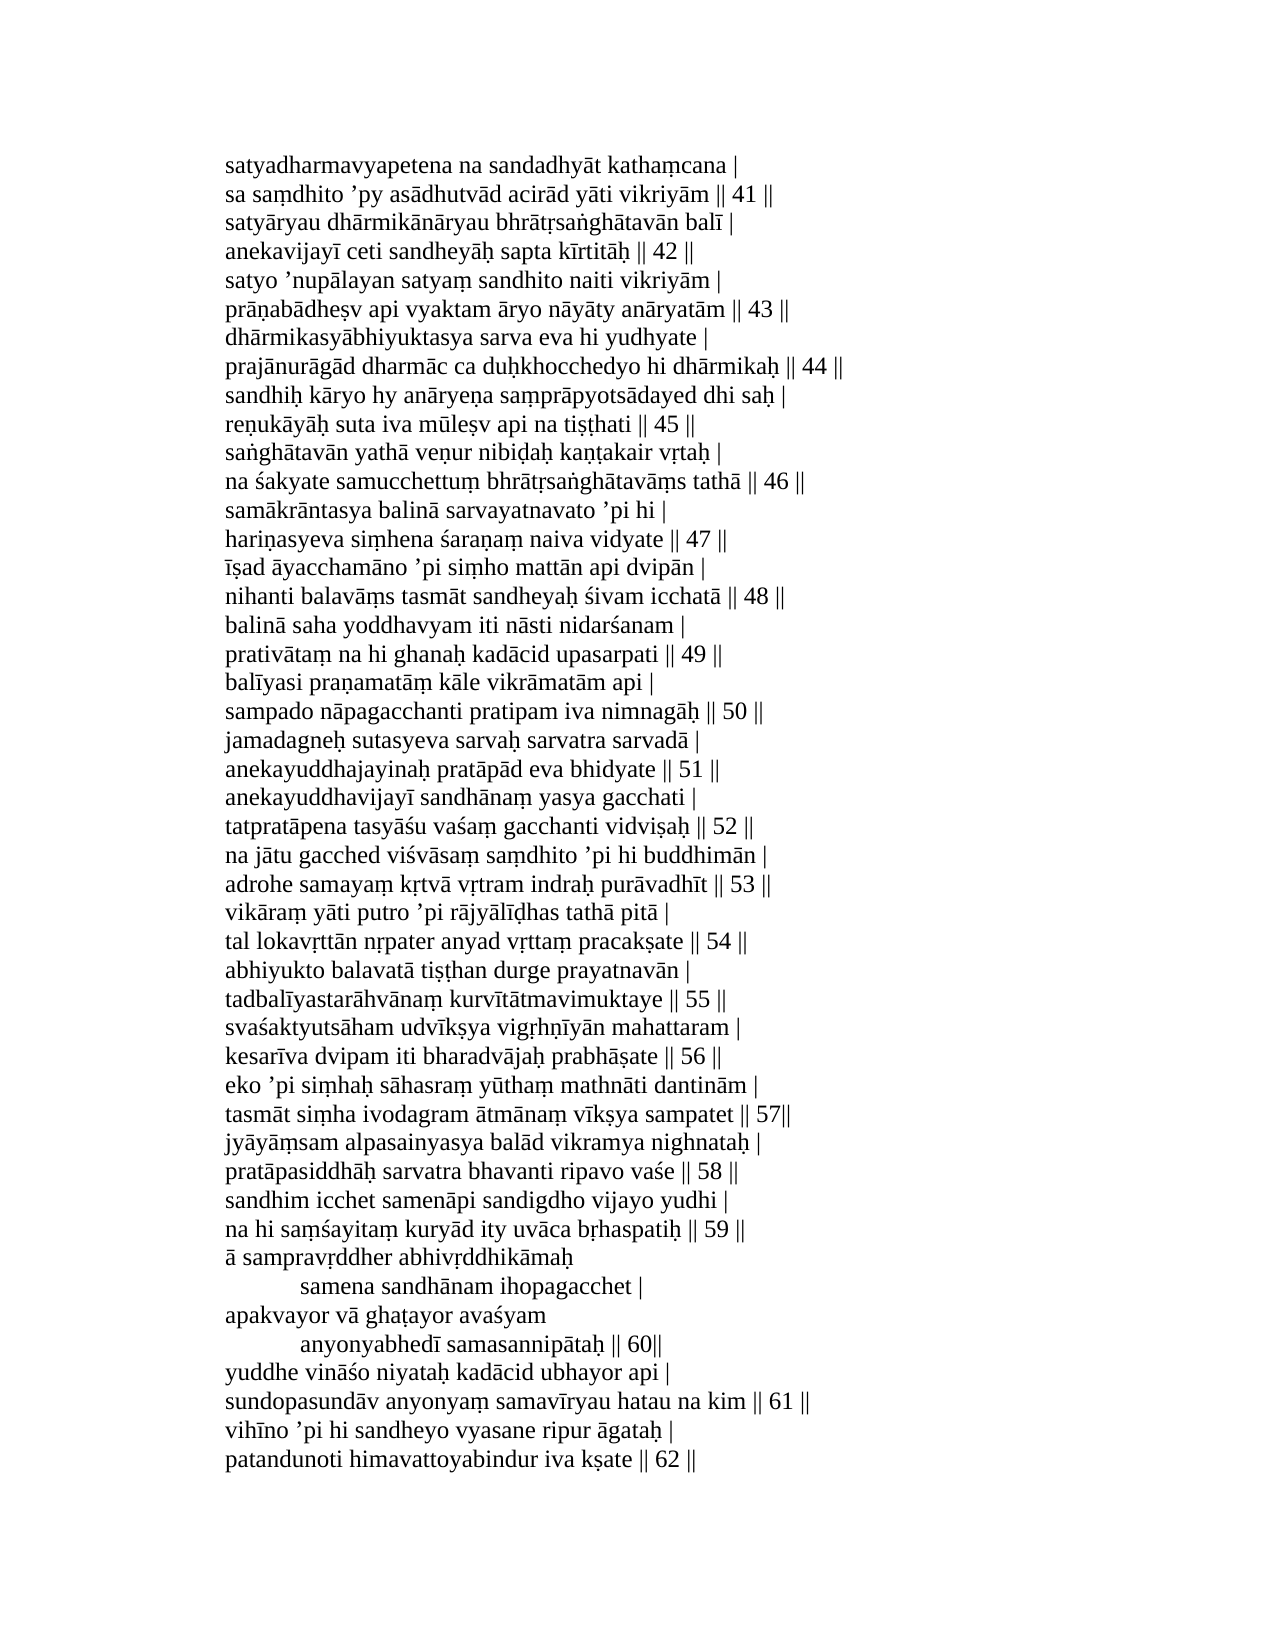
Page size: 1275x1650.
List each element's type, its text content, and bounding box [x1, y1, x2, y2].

text satyo ’nupālayan satyaṃ sandhito naiti vikriyām | [225, 265, 1125, 294]
text dhārmikasyābhiyuktasya sarva eva hi yudhyate | [225, 322, 1125, 351]
text satyāryau dhārmikānāryau bhrātṛsaṅghātavān balī | [225, 207, 1125, 236]
text īṣad āyacchamāno ’pi siṃho mattān api dvipān | [225, 552, 1125, 581]
text pratāpasiddhāḥ sarvatra bhavanti ripavo vaśe || 58 || [225, 1156, 1125, 1185]
text svaśaktyutsāham udvīkṣya vigṛhṇīyān mahattaram | [225, 1012, 1125, 1041]
text balinā saha yoddhavyam iti nāsti nidarśanam | [225, 610, 1125, 639]
text anyonyabhedī samasannipātaḥ || 60|| [225, 1329, 1125, 1357]
text na hi saṃśayitaṃ kuryād ity uvāca bṛhaspatiḥ || 59 || [225, 1214, 1125, 1242]
text sundopasundāv anyonyaṃ samavīryau hatau na kim || 61 || [225, 1386, 1125, 1415]
text tatpratāpena tasyāśu vaśaṃ gacchanti vidviṣaḥ || 52 || [225, 811, 1125, 840]
text eko ’pi siṃhaḥ sāhasraṃ yūthaṃ mathnāti dantinām | [225, 1070, 1125, 1099]
text sa saṃdhito ’py asādhutvād acirād yāti vikriyām || 41 || [225, 179, 1125, 207]
text na śakyate samucchettuṃ bhrātṛsaṅghātavāṃs tathā || 46 || [225, 466, 1125, 495]
text sampado nāpagacchanti pratipam iva nimnagāḥ || 50 || [225, 696, 1125, 725]
text tal lokavṛttān nṛpater anyad vṛttaṃ pracakṣate || 54 || [225, 926, 1125, 955]
text adrohe samayaṃ kṛtvā vṛtram indraḥ purāvadhīt || 53 || [225, 869, 1125, 897]
text na jātu gacched viśvāsaṃ saṃdhito ’pi hi buddhimān | [225, 840, 1125, 869]
text samena sandhānam ihopagacchet | [225, 1271, 1125, 1300]
text tasmāt siṃha ivodagram ātmānaṃ vīkṣya sampatet || 57|| [225, 1099, 1125, 1127]
text anekayuddhajayinaḥ pratāpād eva bhidyate || 51 || [225, 754, 1125, 782]
text prajānurāgād dharmāc ca duḥkhocchedyo hi dhārmikaḥ || 44 || [225, 351, 1125, 380]
text ā sampravṛddher abhivṛddhikāmaḥ [225, 1242, 1125, 1271]
text vihīno ’pi hi sandheyo vyasane ripur āgataḥ | [225, 1415, 1125, 1444]
text jyāyāṃsam alpasainyasya balād vikramya nighnataḥ | [225, 1127, 1125, 1156]
text kesarīva dvipam iti bharadvājaḥ prabhāṣate || 56 || [225, 1041, 1125, 1070]
text abhiyukto balavatā tiṣṭhan durge prayatnavān | [225, 955, 1125, 984]
text tadbalīyastarāhvānaṃ kurvītātmavimuktaye || 55 || [225, 984, 1125, 1012]
text vikāraṃ yāti putro ’pi rājyālīḍhas tathā pitā | [225, 897, 1125, 926]
text saṅghātavān yathā veṇur nibiḍaḥ kaṇṭakair vṛtaḥ | [225, 437, 1125, 466]
text yuddhe vināśo niyataḥ kadācid ubhayor api | [225, 1357, 1125, 1386]
text balīyasi praṇamatāṃ kāle vikrāmatām api | [225, 667, 1125, 696]
text anekayuddhavijayī sandhānaṃ yasya gacchati | [225, 782, 1125, 811]
text nihanti balavāṃs tasmāt sandheyaḥ śivam icchatā || 48 || [225, 581, 1125, 610]
text samākrāntasya balinā sarvayatnavato ’pi hi | [225, 495, 1125, 524]
text hariṇasyeva siṃhena śaraṇaṃ naiva vidyate || 47 || [225, 524, 1125, 552]
text patandunoti himavattoyabindur iva kṣate || 62 || [225, 1444, 1125, 1472]
text apakvayor vā ghaṭayor avaśyam [225, 1300, 1125, 1329]
text reṇukāyāḥ suta iva mūleṣv api na tiṣṭhati || 45 || [225, 409, 1125, 437]
text sandhiḥ kāryo hy anāryeṇa saṃprāpyotsādayed dhi saḥ | [225, 380, 1125, 409]
text sandhim icchet samenāpi sandigdho vijayo yudhi | [225, 1185, 1125, 1214]
text satyadharmavyapetena na sandadhyāt kathaṃcana | [225, 150, 1125, 179]
text jamadagneḥ sutasyeva sarvaḥ sarvatra sarvadā | [225, 725, 1125, 754]
text prāṇabādheṣv api vyaktam āryo nāyāty anāryatām || 43 || [225, 294, 1125, 322]
text prativātaṃ na hi ghanaḥ kadācid upasarpati || 49 || [225, 639, 1125, 667]
text anekavijayī ceti sandheyāḥ sapta kīrtitāḥ || 42 || [225, 236, 1125, 265]
